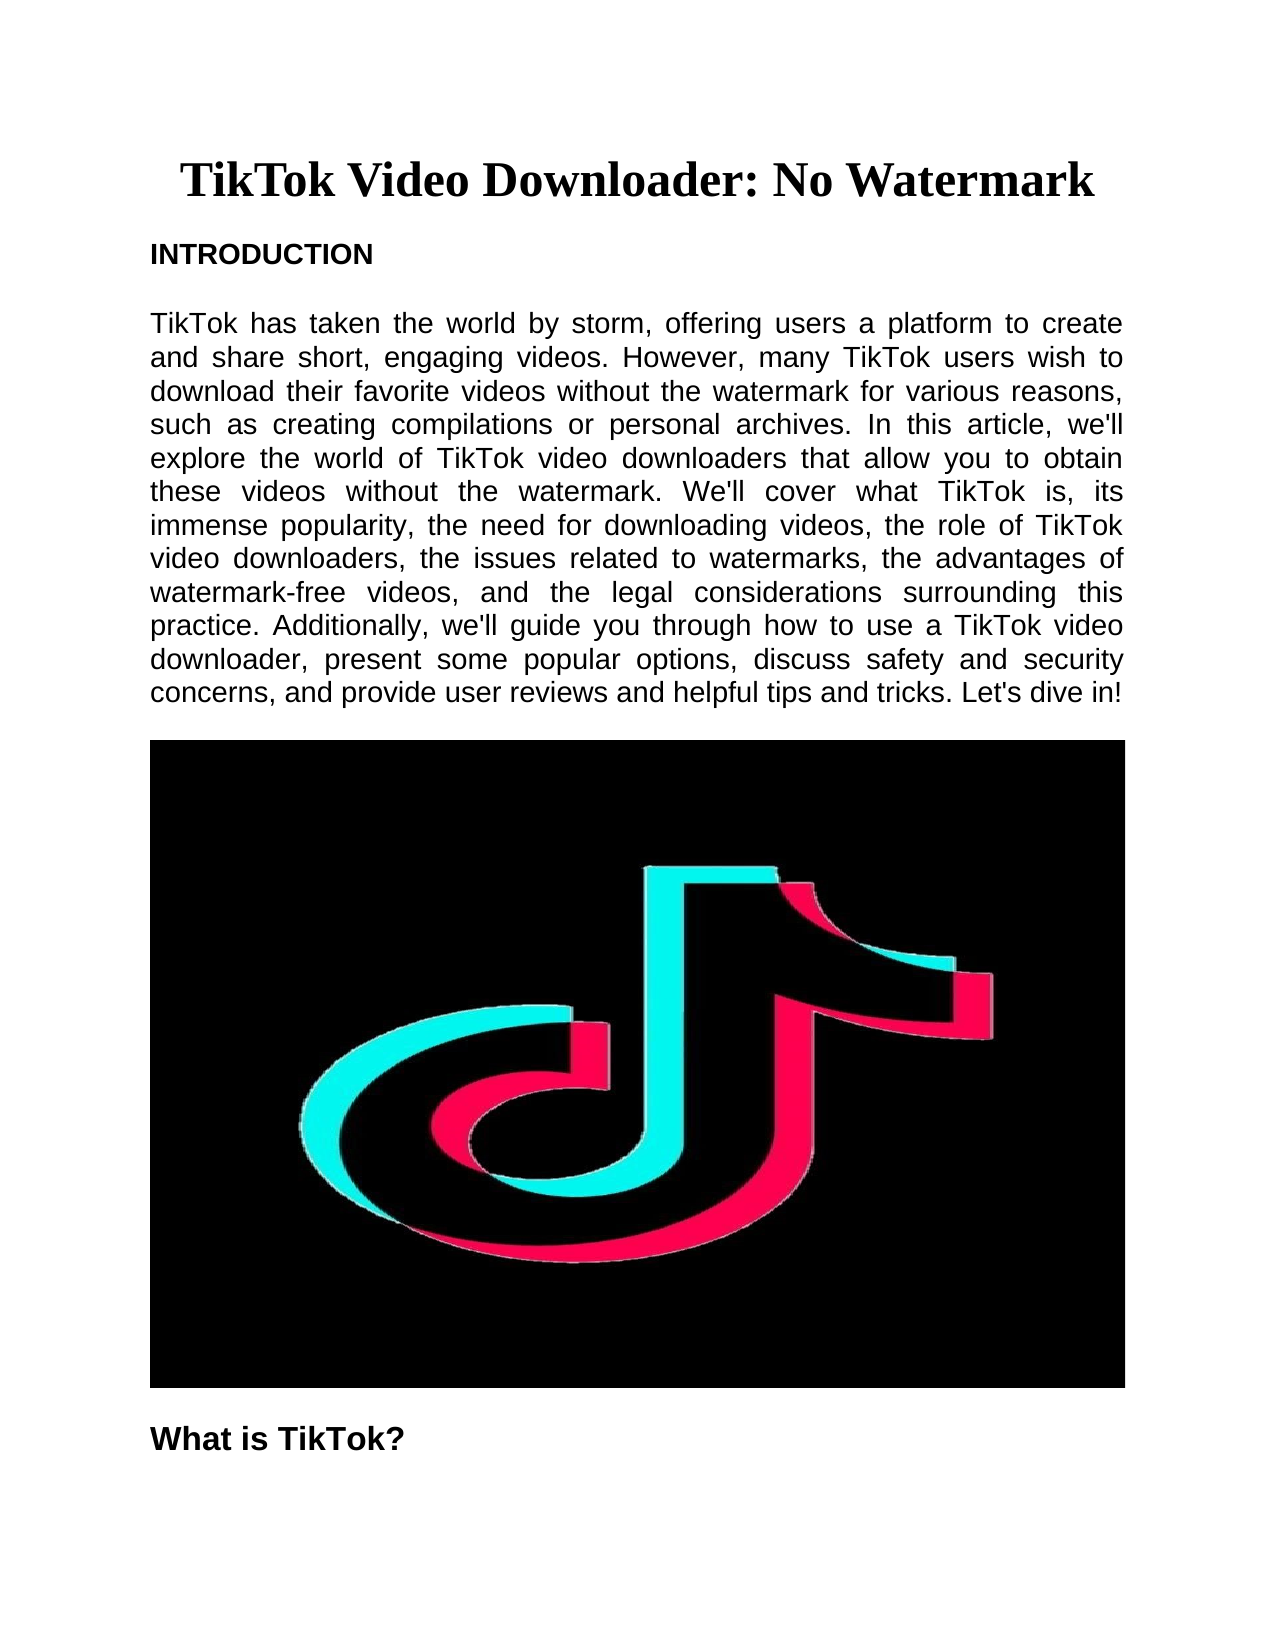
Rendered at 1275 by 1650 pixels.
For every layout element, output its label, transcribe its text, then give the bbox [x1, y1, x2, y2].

subtitle TikTok Video Downloader: No Watermark [150, 150, 1125, 207]
text TikTok has taken the world by storm, offering users a platform to create and share short, engaging videos. However, many TikTok users wish to download their favorite videos without the watermark for various reasons, such as creating compilations or personal archives. In this article, we'll explore the world of TikTok video downloaders that allow you to obtain these videos without the watermark. We'll cover what TikTok is, its immense popularity, the need for downloading videos, the role of TikTok video downloaders, the issues related to watermarks, the advantages of watermark-free videos, and the legal considerations surrounding this practice. Additionally, we'll guide you through how to use a TikTok video downloader, present some popular options, discuss safety and security concerns, and provide user reviews and helpful tips and tricks. Let's dive in! [150, 306, 1125, 709]
picture [150, 740, 1125, 1388]
text INTRODUCTION [150, 237, 1125, 270]
text What is TikTok? [150, 1419, 1125, 1457]
